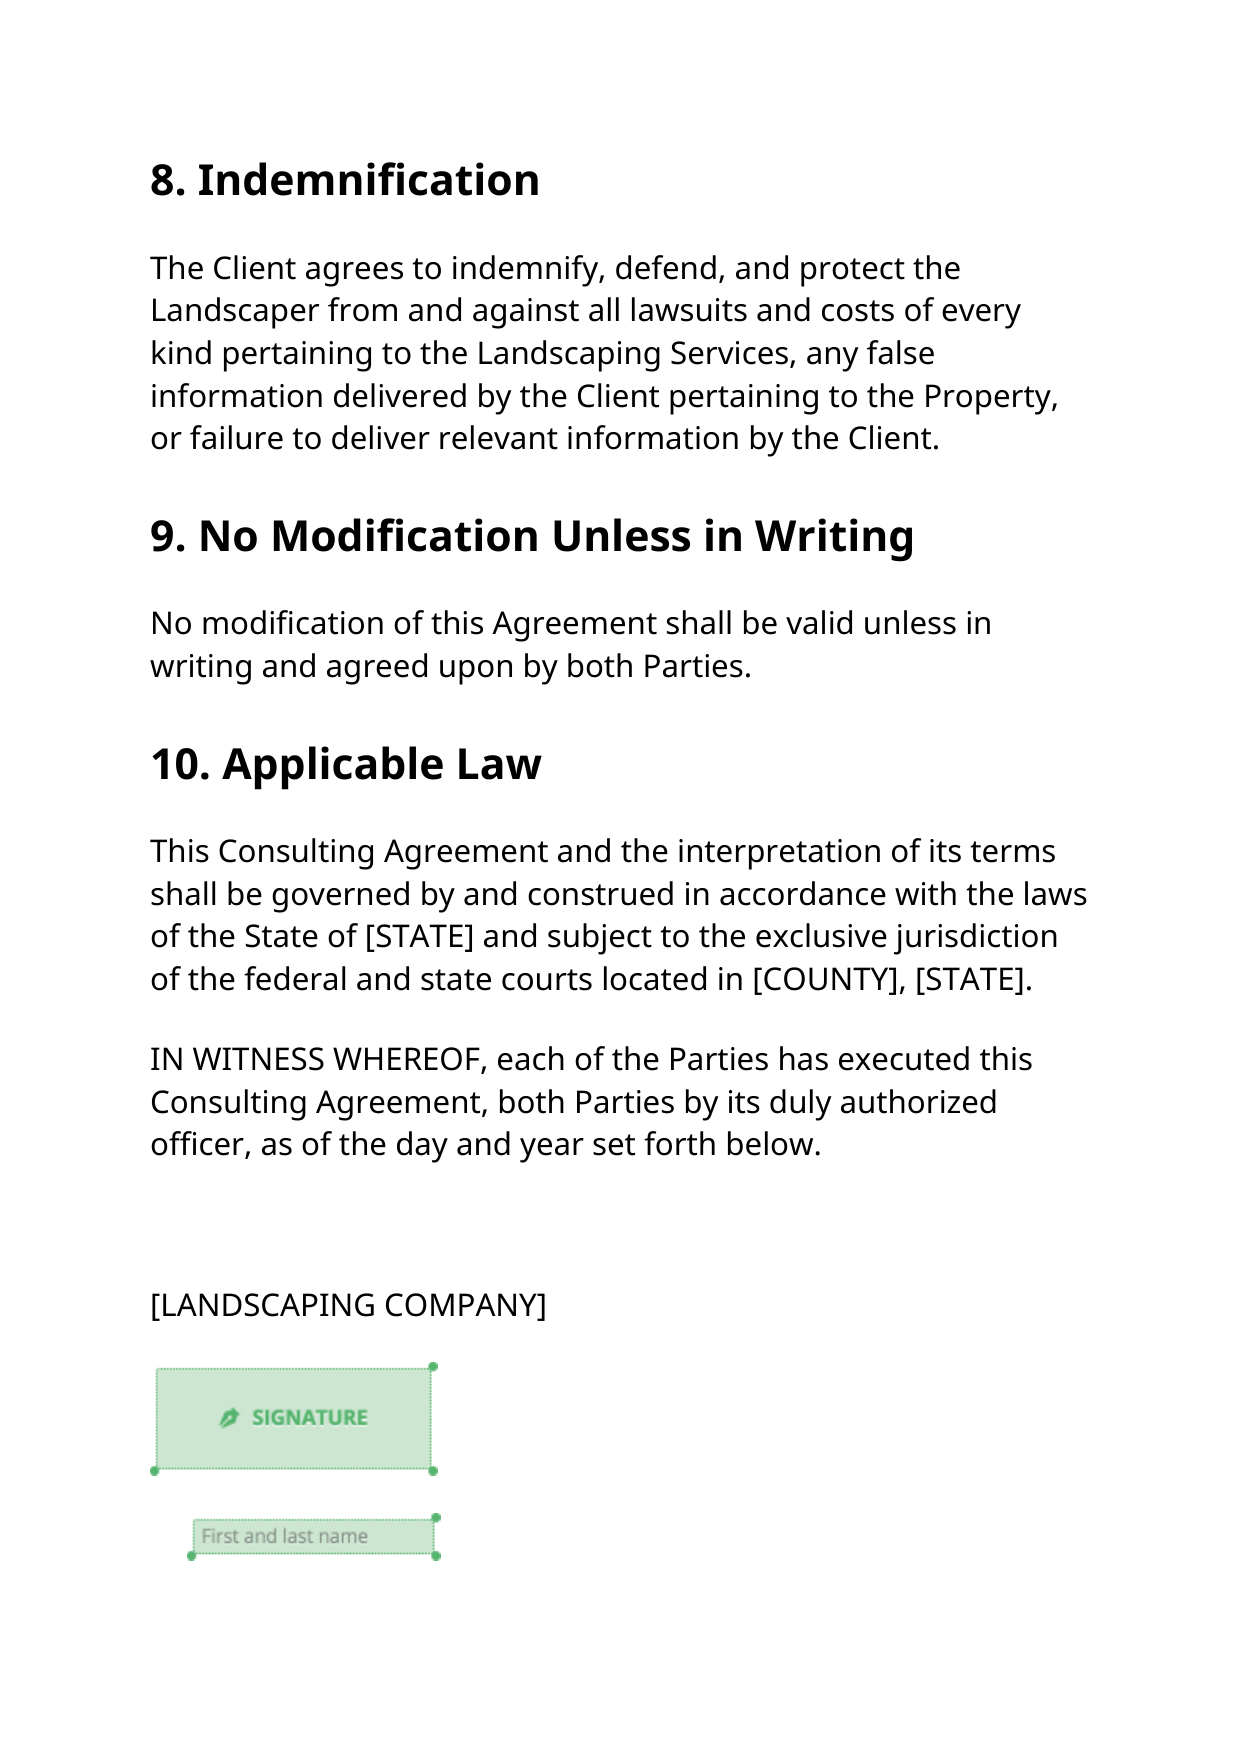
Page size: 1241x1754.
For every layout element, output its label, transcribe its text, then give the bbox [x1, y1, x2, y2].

subtitle 8. Indemnification [150, 150, 1090, 208]
text The Client agrees to indemnify, defend, and protect the Landscaper from and against all lawsuits and costs of every kind pertaining to the Landscaping Services, any false information delivered by the Client pertaining to the Property, or failure to deliver relevant information by the Client. [150, 246, 1090, 459]
picture [150, 1362, 438, 1476]
text No modification of this Agreement shall be valid unless in writing and agreed upon by both Parties. [150, 601, 1090, 687]
text This Consulting Agreement and the interpretation of its terms shall be governed by and construed in accordance with the laws of the State of [STATE] and subject to the exclusive jurisdiction of the federal and state courts located in [COUNTY], [STATE]. [150, 829, 1090, 999]
subtitle 10. Applicable Law [150, 733, 1090, 792]
picture [187, 1513, 441, 1561]
text [LANDSCAPING COMPANY] [150, 1282, 1090, 1325]
subtitle 9. No Modification Unless in Writing [150, 506, 1090, 564]
text IN WITNESS WHEREOF, each of the Parties has executed this Consulting Agreement, both Parties by its duly authorized officer, as of the day and year set forth below. [150, 1037, 1090, 1165]
